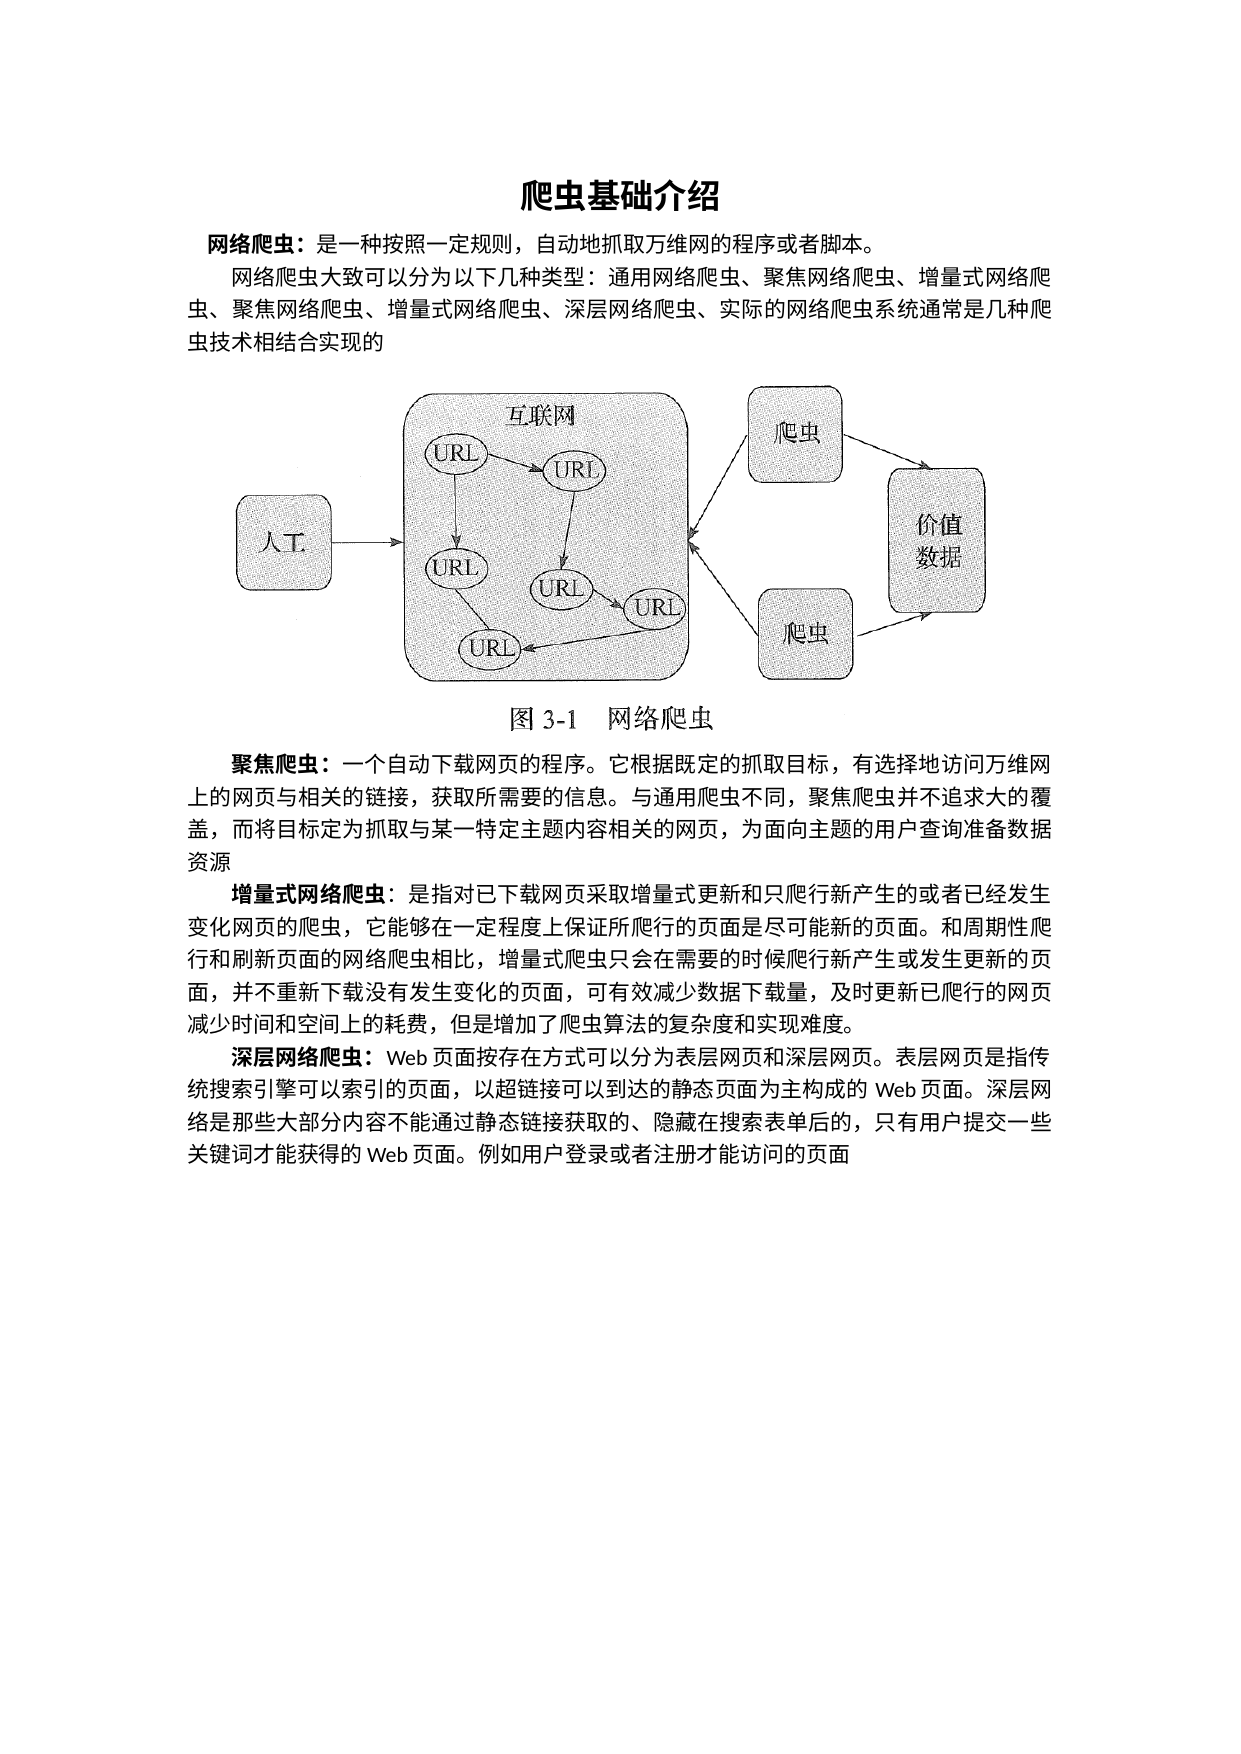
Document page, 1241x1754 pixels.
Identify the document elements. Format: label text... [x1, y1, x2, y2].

text 爬虫基础介绍 [187, 162, 1053, 227]
text 增量式网络爬虫：是指对已下载网页采取增量式更新和只爬行新产生的或者已经发生变化网页的爬虫，它能够在一定程度上保证所爬行的页面是尽可能新的页面。和周期性爬行和刷新页面的网络爬虫相比，增量式爬虫只会在需要的时候爬行新产生或发生更新的页面，并不重新下载没有发生变化的页面，可有效减少数据下载量，及时更新已爬行的网页，减少时间和空间上的耗费，但是增加了爬虫算法的复杂度和实现难度。 [187, 877, 1053, 1039]
picture [231, 357, 1001, 747]
text 聚焦爬虫：一个自动下载网页的程序。它根据既定的抓取目标，有选择地访问万维网上的网页与相关的链接，获取所需要的信息。与通用爬虫不同，聚焦爬虫并不追求大的覆盖，而将目标定为抓取与某一特定主题内容相关的网页，为面向主题的用户查询准备数据资源 [187, 747, 1053, 877]
text 网络爬虫大致可以分为以下几种类型：通用网络爬虫、聚焦网络爬虫、增量式网络爬虫、聚焦网络爬虫、增量式网络爬虫、深层网络爬虫、实际的网络爬虫系统通常是几种爬虫技术相结合实现的 [187, 259, 1053, 357]
text 深层网络爬虫：Web页面按存在方式可以分为表层网页和深层网页。表层网页是指传统搜索引擎可以索引的页面，以超链接可以到达的静态页面为主构成的Web页面。深层网络是那些大部分内容不能通过静态链接获取的、隐藏在搜索表单后的，只有用户提交一些关键词才能获得的Web页面。例如用户登录或者注册才能访问的页面 [187, 1039, 1053, 1169]
text 网络爬虫：是一种按照一定规则，自动地抓取万维网的程序或者脚本。 [187, 227, 1053, 259]
